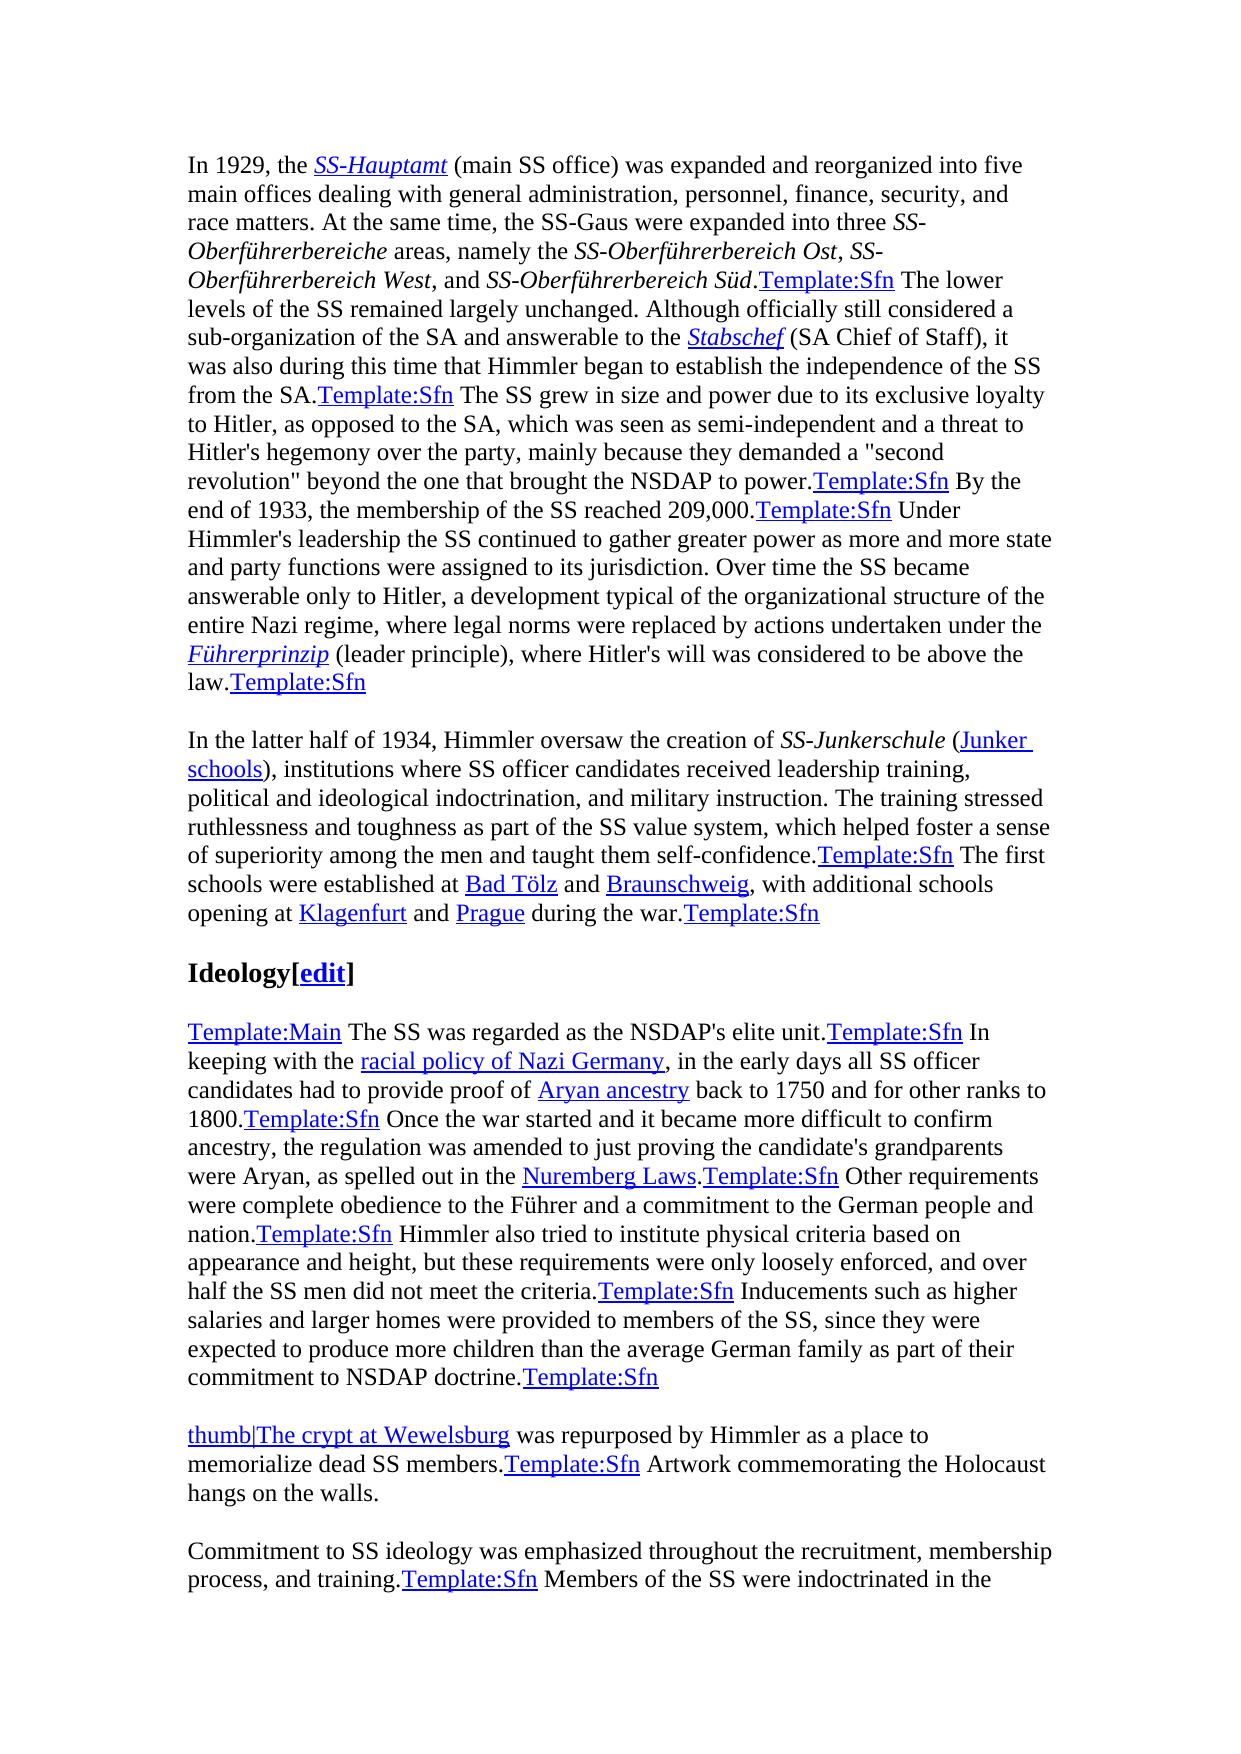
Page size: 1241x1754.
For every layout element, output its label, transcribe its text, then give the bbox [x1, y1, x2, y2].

subtitle Ideology[edit] [187, 956, 1053, 988]
text Template:Main The SS was regarded as the NSDAP's elite unit.Template:Sfn In keeping with the racial policy of Nazi Germany, in the early days all SS officer candidates had to provide proof of Aryan ancestry back to 1750 and for other ranks to 1800.Template:Sfn Once the war started and it became more difficult to confirm ancestry, the regulation was amended to just proving the candidate's grandparents were Aryan, as spelled out in the Nuremberg Laws.Template:Sfn Other requirements were complete obedience to the Führer and a commitment to the German people and nation.Template:Sfn Himmler also tried to institute physical criteria based on appearance and height, but these requirements were only loosely enforced, and over half the SS men did not meet the criteria.Template:Sfn Inducements such as higher salaries and larger homes were provided to members of the SS, since they were expected to produce more children than the average German family as part of their commitment to NSDAP doctrine.Template:Sfn [187, 1017, 1053, 1391]
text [187, 1536, 1053, 1593]
text In the latter half of 1934, Himmler oversaw the creation of SS-Junkerschule (Junker schools), institutions where SS officer candidates received leadership training, political and ideological indoctrination, and military instruction. The training stressed ruthlessness and toughness as part of the SS value system, which helped foster a sense of superiority among the men and taught them self-confidence.Template:Sfn The first schools were established at Bad Tölz and Braunschweig, with additional schools opening at Klagenfurt and Prague during the war.Template:Sfn [187, 725, 1053, 927]
text thumb|The crypt at Wewelsburg was repurposed by Himmler as a place to memorialize dead SS members.Template:Sfn Artwork commemorating the Holocaust hangs on the walls. [187, 1420, 1053, 1507]
text In 1929, the SS-Hauptamt (main SS office) was expanded and reorganized into five main offices dealing with general administration, personnel, finance, security, and race matters. At the same time, the SS-Gaus were expanded into three SS-Oberführerbereiche areas, namely the SS-Oberführerbereich Ost, SS-Oberführerbereich West, and SS-Oberführerbereich Süd.Template:Sfn The lower levels of the SS remained largely unchanged. Although officially still considered a sub-organization of the SA and answerable to the Stabschef (SA Chief of Staff), it was also during this time that Himmler began to establish the independence of the SS from the SA.Template:Sfn The SS grew in size and power due to its exclusive loyalty to Hitler, as opposed to the SA, which was seen as semi-independent and a threat to Hitler's hegemony over the party, mainly because they demanded a "second revolution" beyond the one that brought the NSDAP to power.Template:Sfn By the end of 1933, the membership of the SS reached 209,000.Template:Sfn Under Himmler's leadership the SS continued to gather greater power as more and more state and party functions were assigned to its jurisdiction. Over time the SS became answerable only to Hitler, a development typical of the organizational structure of the entire Nazi regime, where legal norms were replaced by actions undertaken under the Führerprinzip (leader principle), where Hitler's will was considered to be above the law.Template:Sfn [187, 150, 1053, 696]
